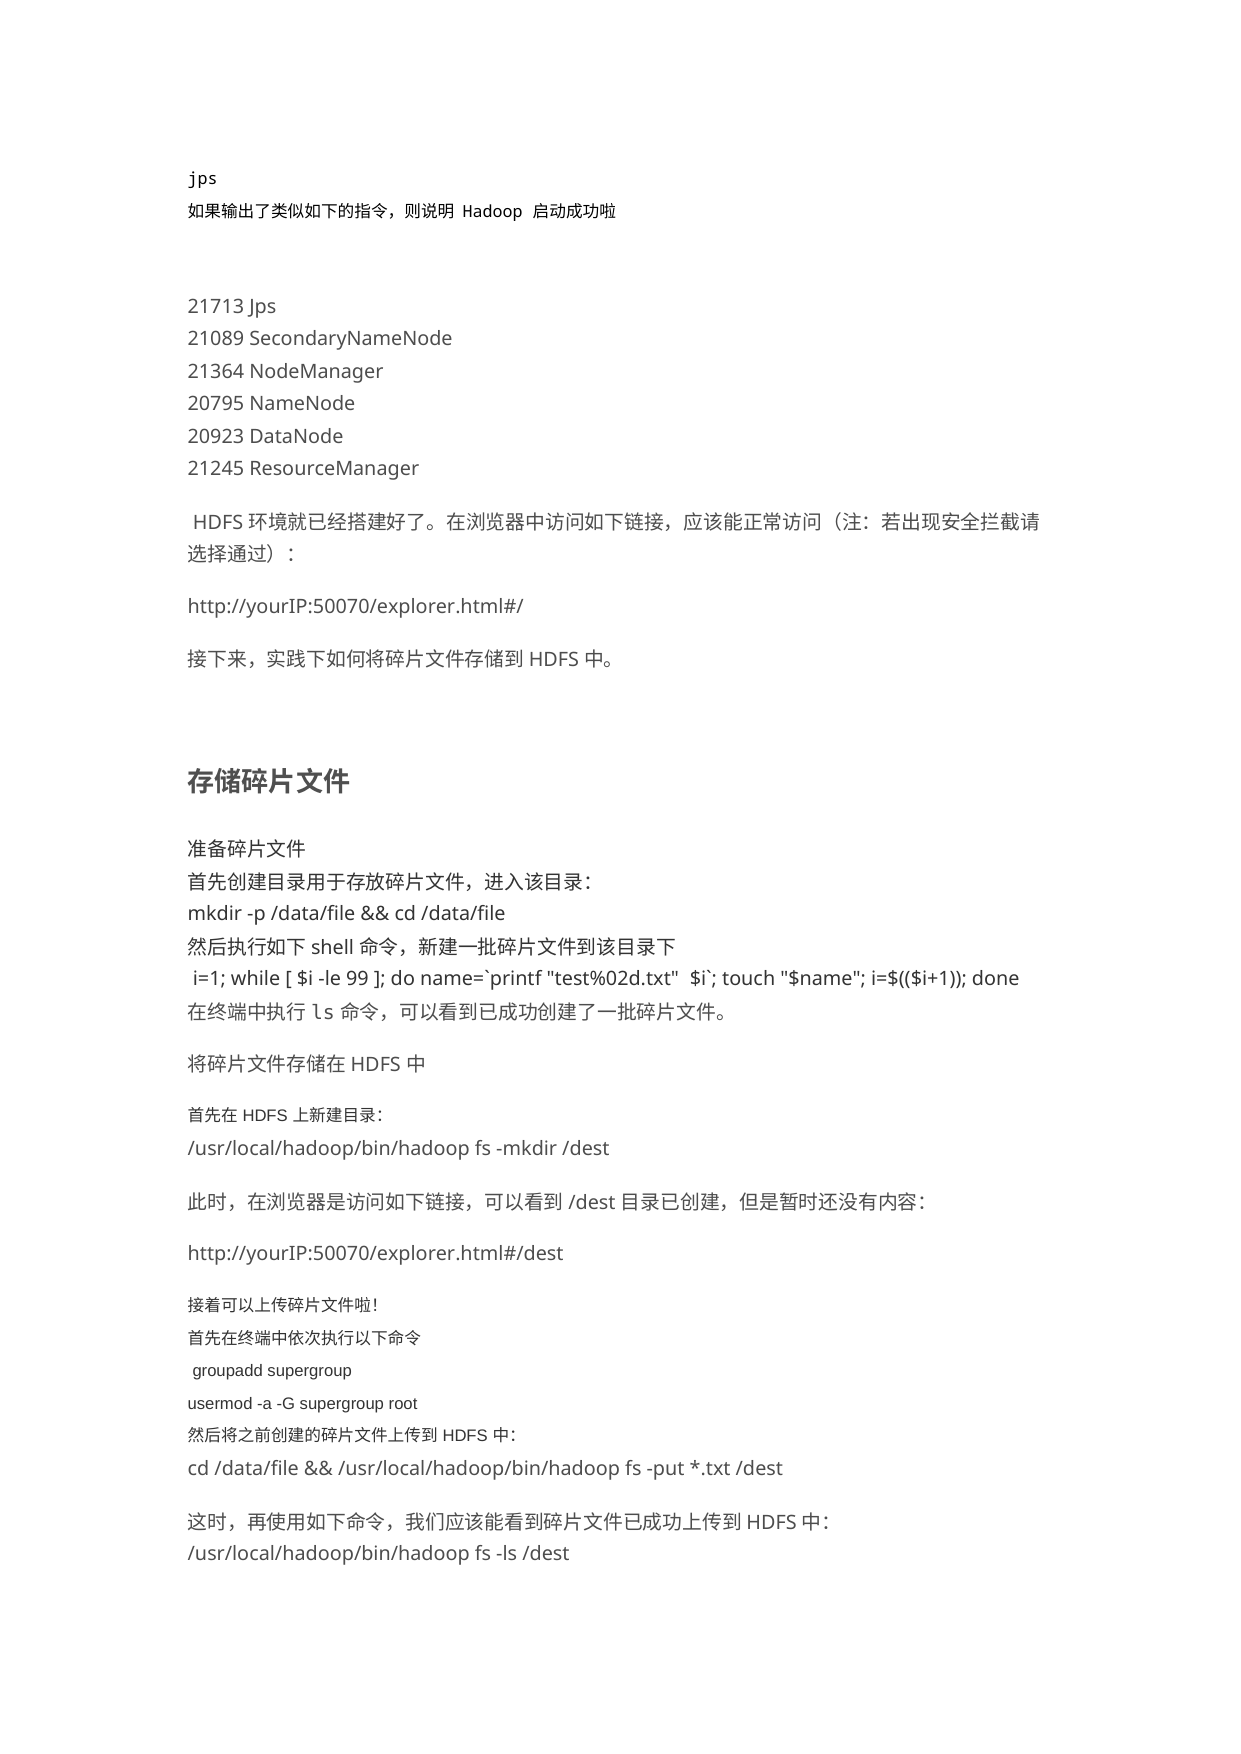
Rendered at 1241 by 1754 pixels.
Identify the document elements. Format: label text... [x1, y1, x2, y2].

text HDFS 环境就已经搭建好了。在浏览器中访问如下链接，应该能正常访问（注：若出现安全拦截请选择通过）： [187, 504, 1053, 569]
text 在终端中执行 ls 命令，可以看到已成功创建了一批碎片文件。 [187, 994, 1053, 1027]
text 21713 Jps 21089 SecondaryNameNode 21364 NodeManager 20795 NameNode 20923 DataNode 21245 ResourceManager [187, 289, 1053, 484]
text 准备碎片文件 [187, 832, 1053, 864]
text /usr/local/hadoop/bin/hadoop fs -mkdir /dest [187, 1132, 1053, 1164]
text usermod -a -G supergroup root [187, 1387, 1053, 1419]
text cd /data/file && /usr/local/hadoop/bin/hadoop fs -put *.txt /dest [187, 1452, 1053, 1484]
text 然后将之前创建的碎片文件上传到 HDFS 中： [187, 1419, 1053, 1452]
text 接下来，实践下如何将碎片文件存储到 HDFS 中。 [187, 642, 1053, 674]
text 接着可以上传碎片文件啦！ [187, 1289, 1053, 1322]
text 首先在 HDFS 上新建目录： [187, 1099, 1053, 1132]
text 首先创建目录用于存放碎片文件，进入该目录： [187, 864, 1053, 897]
text http://yourIP:50070/explorer.html#/ [187, 589, 1053, 622]
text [187, 162, 1053, 227]
text 此时，在浏览器是访问如下链接，可以看到 /dest 目录已创建，但是暂时还没有内容： [187, 1184, 1053, 1217]
text groupadd supergroup [187, 1354, 1053, 1387]
text 首先在终端中依次执行以下命令 [187, 1322, 1053, 1354]
text 这时，再使用如下命令，我们应该能看到碎片文件已成功上传到 HDFS 中：/usr/local/hadoop/bin/hadoop fs -ls /dest [187, 1504, 1053, 1569]
text i=1; while [ $i -le 99 ]; do name=`printf "test%02d.txt" $i`; touch "$name"; i=$(($i+1)); done [187, 962, 1053, 994]
text http://yourIP:50070/explorer.html#/dest [187, 1237, 1053, 1269]
text 然后执行如下 shell 命令，新建一批碎片文件到该目录下 [187, 929, 1053, 962]
text 将碎片文件存储在 HDFS 中 [187, 1047, 1053, 1079]
subtitle 存储碎片文件 [187, 747, 1053, 812]
text mkdir -p /data/file && cd /data/file [187, 897, 1053, 929]
